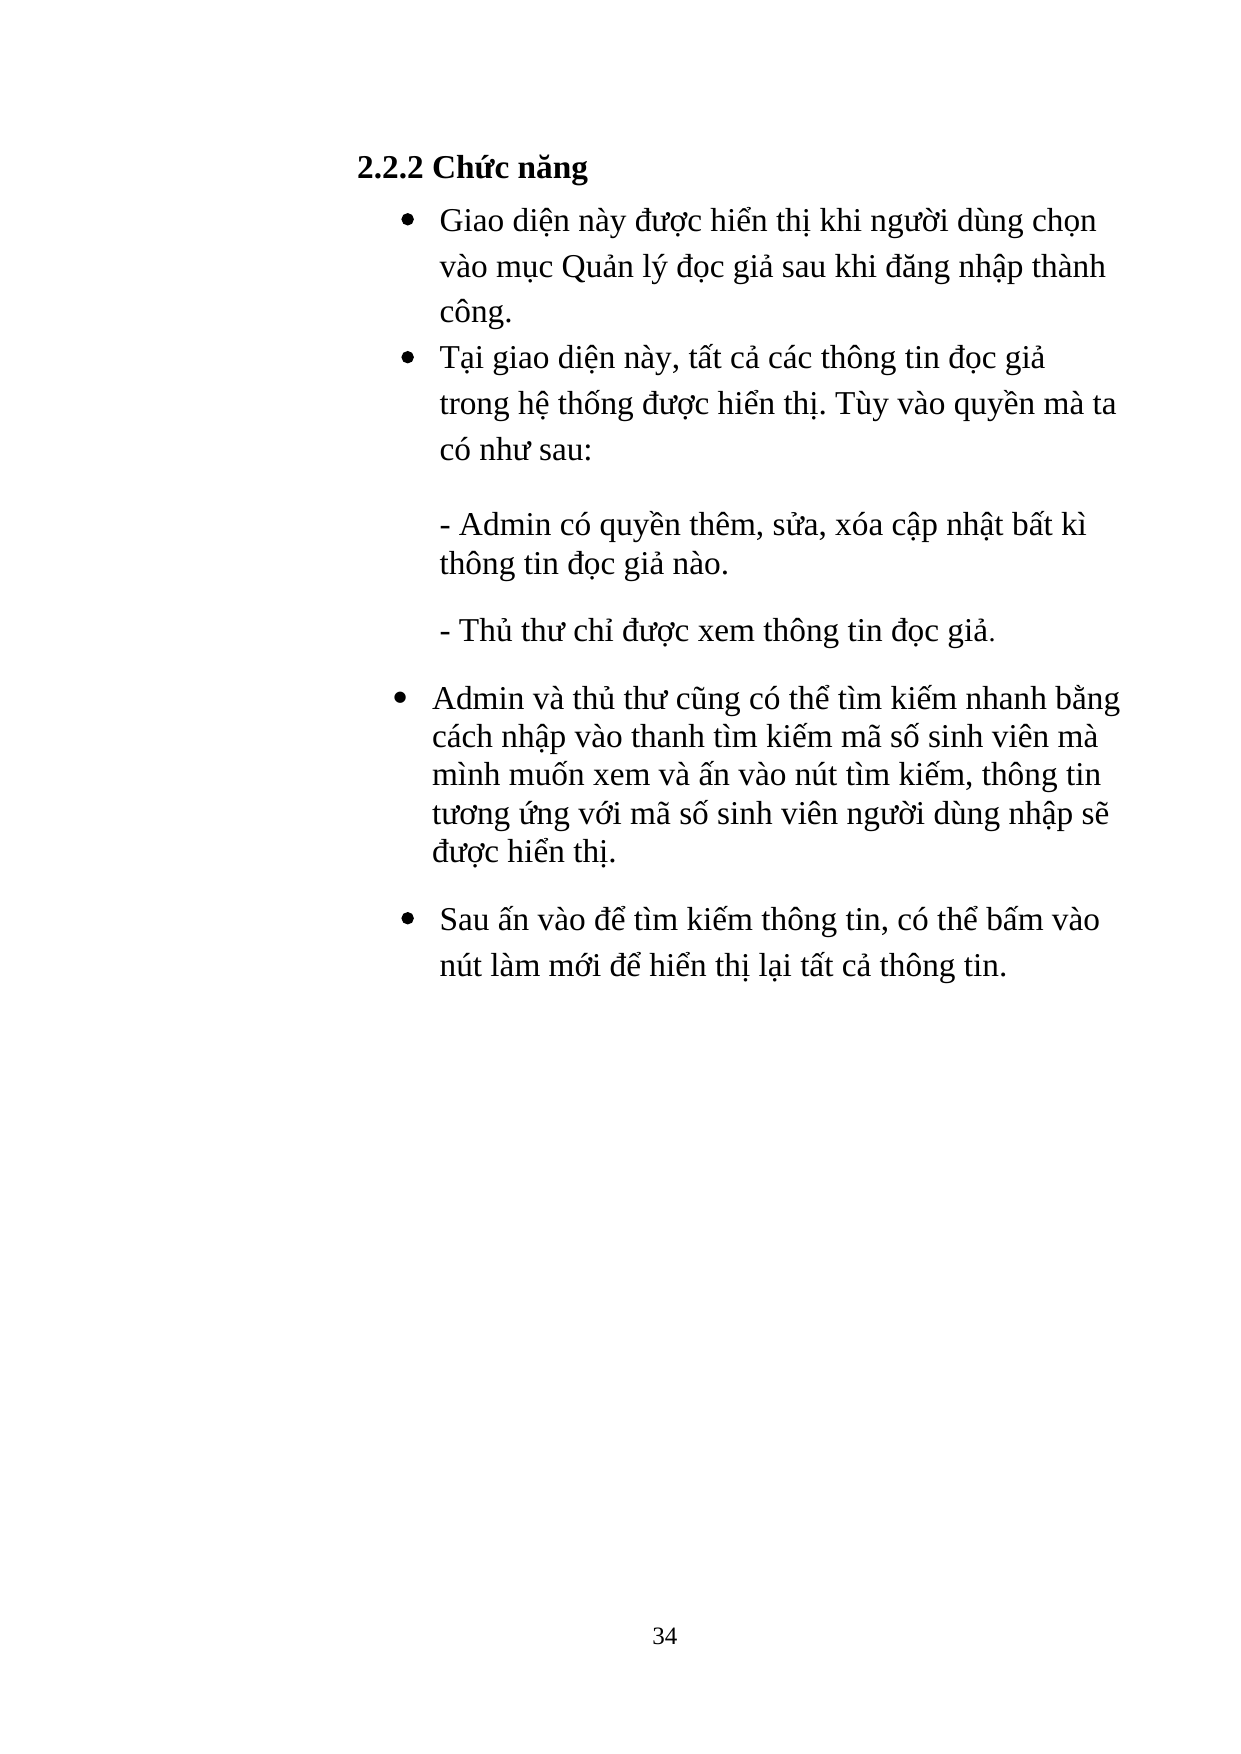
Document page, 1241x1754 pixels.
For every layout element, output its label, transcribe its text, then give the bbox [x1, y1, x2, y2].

text - Thủ thư chỉ được xem thông tin đọc giả. [439, 611, 1122, 649]
text - Admin có quyền thêm, sửa, xóa cập nhật bất kì thông tin đọc giả nào. [439, 505, 1122, 581]
list Sau ấn vào để tìm kiếm thông tin, có thể bấm vào nút làm mới để hiển thị lại tất cả thông tin. [402, 899, 1122, 983]
text 2.2.2 Chức năng [282, 148, 1122, 186]
list Admin và thủ thư cũng có thể tìm kiếm nhanh bằng cách nhập vào thanh tìm kiếm mã số sinh viên mà mình muốn xem và ấn vào nút tìm kiếm, thông tin tương ứng với mã số sinh viên người dùng nhập sẽ được hiển thị. [394, 678, 1122, 870]
list Giao diện này được hiển thị khi người dùng chọn vào mục Quản lý đọc giả sau khi đăng nhập thành công. [402, 200, 1122, 330]
list Tại giao diện này, tất cả các thông tin đọc giả trong hệ thống được hiển thị. Tùy vào quyền mà ta có như sau: [402, 338, 1122, 468]
